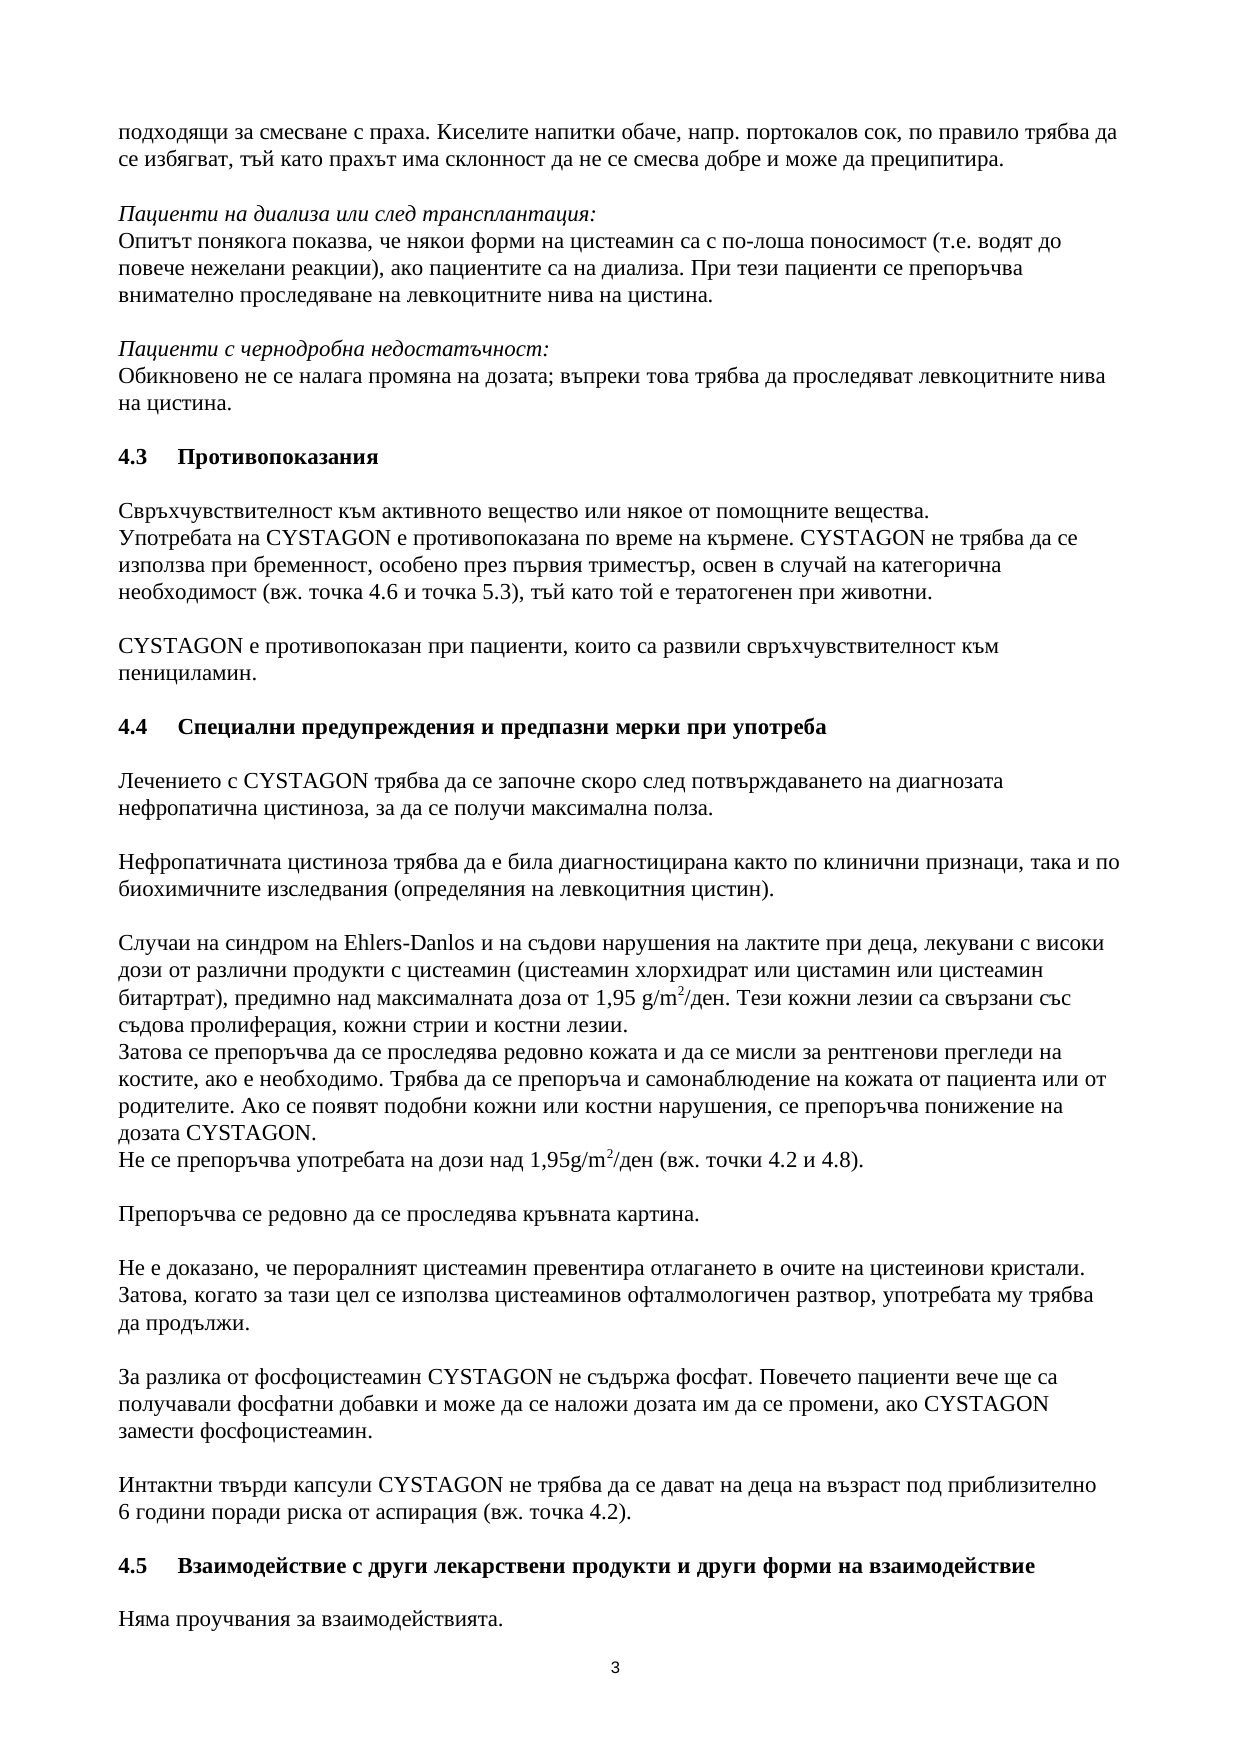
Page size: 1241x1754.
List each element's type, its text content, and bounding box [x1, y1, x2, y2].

text Пациенти с чернодробна недостатъчност: [118, 335, 1122, 362]
text CYSTAGON е противопоказан при пациенти, които са развили свръхчувствителност към пенициламин. [118, 632, 1122, 686]
text Нефропатичната цистиноза трябва да е била диагностицирана както по клинични признаци, така и по биохимичните изследвания (определяния на левкоцитния цистин). [118, 848, 1122, 902]
text 4.4 Специални предупреждения и предпазни мерки при употреба [118, 712, 1122, 739]
text Случаи на синдром на Ehlers-Danlos и на съдови нарушения на лактите при деца, лекувани с високи дози от различни продукти с цистеамин (цистеамин хлорхидрат или цистамин или цистеамин битартрат), предимно над максималната доза от 1,95 g/m2/ден. Тези кожни лезии са свързани със съдова пролиферация, кожни стрии и костни лезии. [118, 929, 1122, 1037]
text Лечението с CYSTAGON трябва да се започне скоро след потвърждаването на диагнозата нефропатична цистиноза, за да се получи максимална полза. [118, 767, 1122, 821]
text Употребата на CYSTAGON е противопоказана по време на кърмене. CYSTAGON не трябва да се използва при бременност, особено през първия триместър, освен в случай на категорична необходимост (вж. точка 4.6 и точка 5.3), тъй като той е тератогенен при животни. [118, 524, 1122, 605]
text Не се препоръчва употребата на дози над 1,95g/m2/ден (вж. точки 4.2 и 4.8). [118, 1146, 1098, 1173]
text За разлика от фосфоцистеамин CYSTAGON не съдържа фосфат. Повечето пациенти вече ще са получавали фосфатни добавки и може да се наложи дозата им да се промени, ако CYSTAGON замести фосфоцистеамин. [118, 1362, 1122, 1444]
text Опитът понякога показва, че някои форми на цистеамин са с по-лоша поносимост (т.е. водят до повече нежелани реакции), ако пациентите са на диализа. При тези пациенти се препоръчва внимателно проследяване на левкоцитните нива на цистина. [118, 226, 1122, 308]
text Пациенти на диализа или след трансплантация: [118, 199, 1122, 226]
text Интактни твърди капсули CYSTAGON не трябва да се дават на деца на възраст под приблизително 6 години поради риска от аспирация (вж. точка 4.2). [118, 1471, 1122, 1525]
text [118, 118, 1122, 172]
text Обикновено не се налага промяна на дозата; въпреки това трябва да проследяват левкоцитните нива на цистина. [118, 362, 1122, 416]
text Не е доказано, че пероралният цистеамин превентира отлагането в очите на цистеинови кристали. Затова, когато за тази цел се използва цистеаминов офталмологичен разтвор, употребата му трябва да продължи. [118, 1254, 1122, 1335]
text Няма проучвания за взаимодействията. [118, 1605, 1122, 1632]
text Затова се препоръчва да се проследява редовно кожата и да се мисли за рентгенови прегледи на костите, ако е необходимо. Трябва да се препоръча и самонаблюдение на кожата от пациента или от родителите. Ако се появят подобни кожни или костни нарушения, се препоръчва понижение на дозата CYSTAGON. [118, 1037, 1122, 1146]
text Свръхчувствителност към активното вещество или някое от помощните вещества. [118, 497, 1122, 524]
text 4.5 Взаимодействие с други лекарствени продукти и други форми на взаимодействие [118, 1551, 1122, 1578]
text 4.3 Противопоказания [118, 443, 1122, 470]
text Препоръчва се редовно да се проследява кръвната картина. [118, 1200, 1122, 1227]
